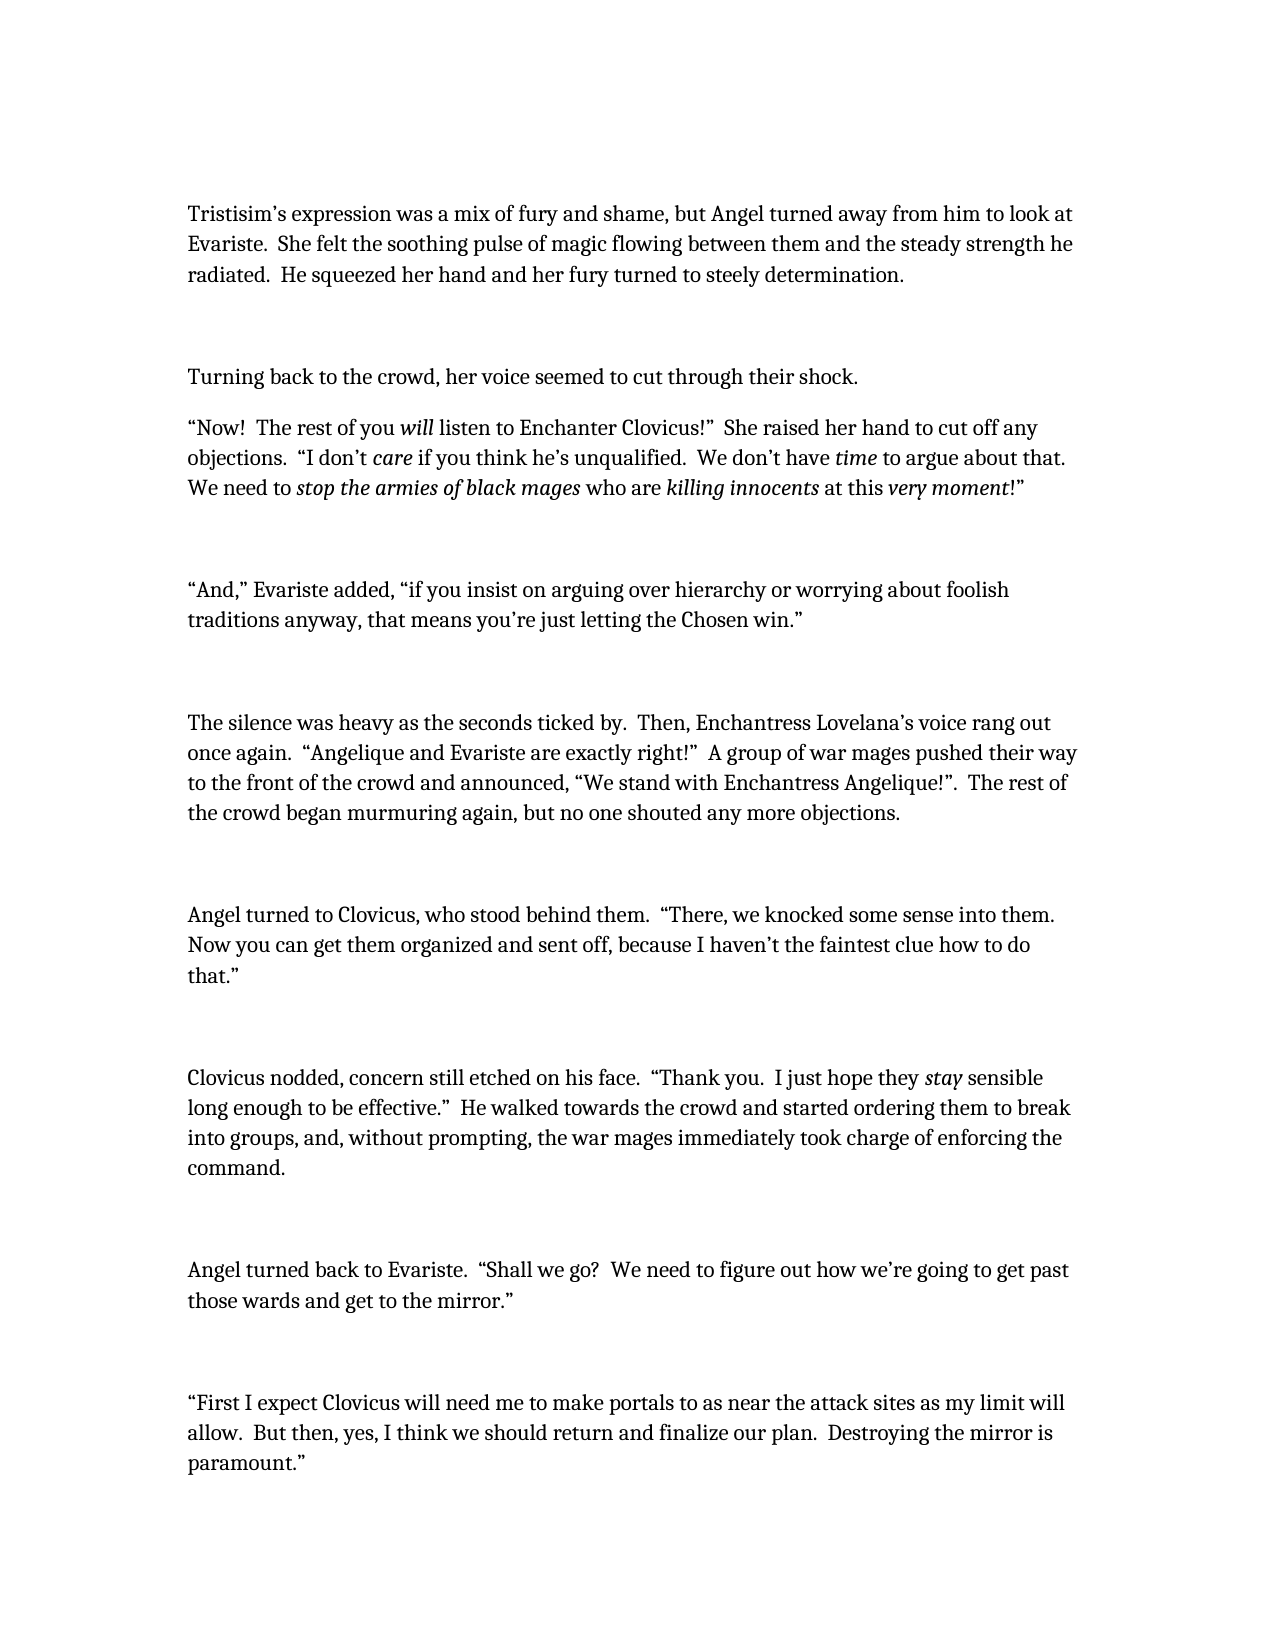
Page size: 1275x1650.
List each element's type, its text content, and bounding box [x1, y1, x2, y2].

text Angel turned back to Evariste. “Shall we go? We need to figure out how we’re going to get past those wards and get to the mirror.” [187, 1257, 1087, 1314]
text The silence was heavy as the seconds ticked by. Then, Enchantress Lovelana’s voice rang out once again. “Angelique and Evariste are exactly right!” A group of war mages pushed their way to the front of the crowd and announced, “We stand with Enchantress Angelique!”. The rest of the crowd began murmuring again, but no one shouted any more objections. [187, 709, 1087, 826]
text Turning back to the crowd, her voice seemed to cut through their shock. [187, 363, 1087, 390]
text Tristisim’s expression was a mix of fury and shame, but Angel turned away from him to look at Evariste. She felt the soothing pulse of magic flowing between them and the steady strength he radiated. He squeezed her hand and her fury turned to steely determination. [187, 201, 1087, 288]
text “First I expect Clovicus will need me to make portals to as near the attack sites as my limit will allow. But then, yes, I think we should return and finalize our plan. Destroying the mirror is paramount.” [187, 1389, 1087, 1476]
text Clovicus nodded, concern still etched on his face. “Thank you. I just hope they stay sensible long enough to be effective.” He walked towards the crowd and started ordering them to break into groups, and, without prompting, the war mages immediately took charge of enforcing the command. [187, 1064, 1087, 1182]
text “Now! The rest of you will listen to Enchanter Clovicus!” She raised her hand to cut off any objections. “I don’t care if you think he’s unqualified. We don’t have time to argue about that. We need to stop the armies of black mages who are killing innocents at this very moment!” [187, 414, 1087, 501]
text “And,” Evariste added, “if you insist on arguing over hierarchy or worrying about foolish traditions anyway, that means you’re just letting the Chosen win.” [187, 577, 1087, 634]
text Angel turned to Clovicus, who stood behind them. “There, we knocked some sense into them. Now you can get them organized and sent off, because I haven’t the faintest clue how to do that.” [187, 902, 1087, 989]
